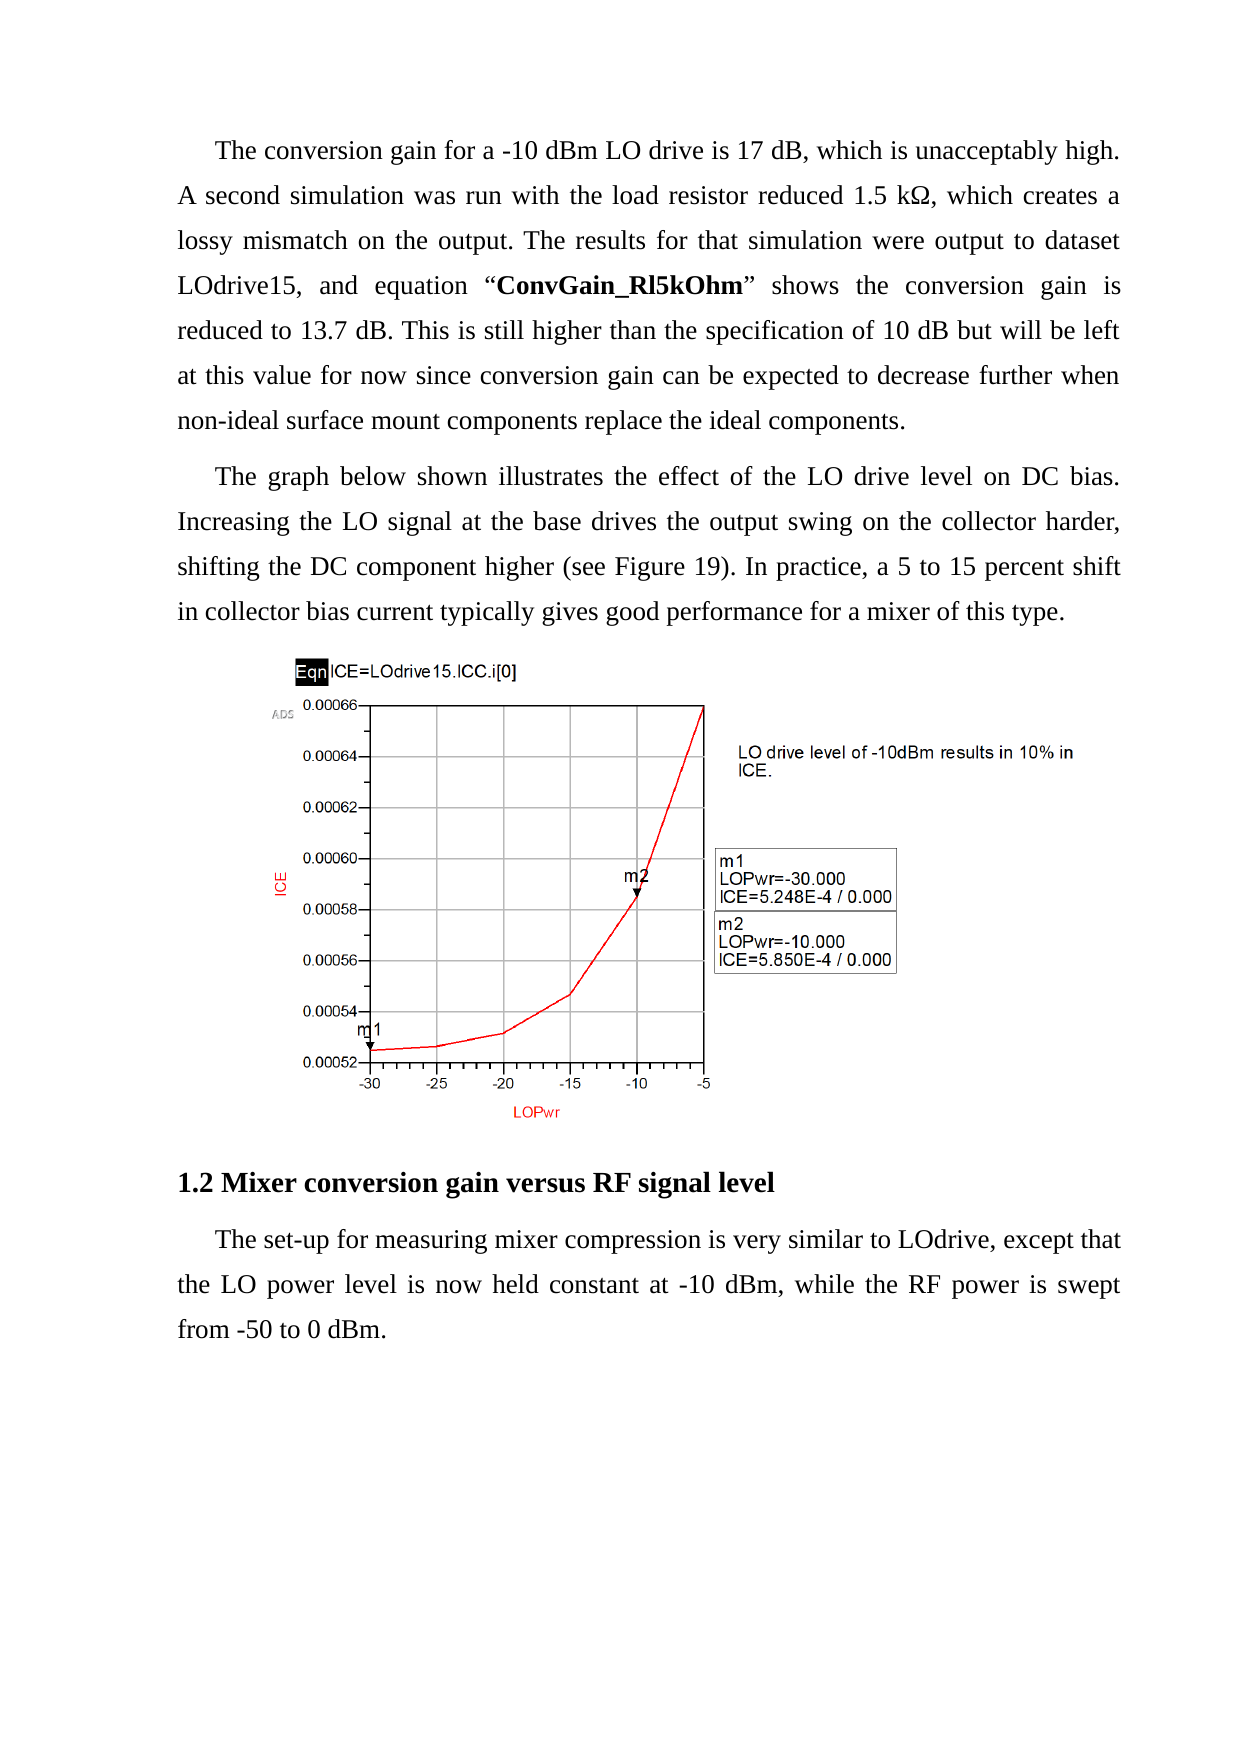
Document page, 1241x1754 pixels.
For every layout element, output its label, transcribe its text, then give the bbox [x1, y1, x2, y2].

text The graph below shown illustrates the effect of the LO drive level on DC bias. Increasing the LO signal at the base drives the output swing on the collector harder, shifting the DC component higher (see Figure 19). In practice, a 5 to 15 percent shift in collector bias current typically gives good performance for a mixer of this type. [177, 457, 1122, 630]
text The conversion gain for a -10 dBm LO drive is 17 dB, which is unacceptably high. A second simulation was run with the load resistor reduced 1.5 kΩ, which creates a lossy mismatch on the output. The results for that simulation were output to dataset LOdrive15, and equation “ConvGain_Rl5kOhm” shows the conversion gain is reduced to 13.7 dB. This is still higher than the specification of 10 dB but will be left at this value for now since conversion gain can be expected to decrease further when non-ideal surface mount components replace the ideal components. [177, 131, 1122, 439]
subtitle Mixer conversion gain versus RF signal level [177, 1163, 1122, 1201]
picture [259, 648, 1078, 1121]
text The set-up for measuring mixer compression is very similar to LOdrive, except that the LO power level is now held constant at -10 dBm, while the RF power is swept from -50 to 0 dBm. [177, 1220, 1122, 1347]
